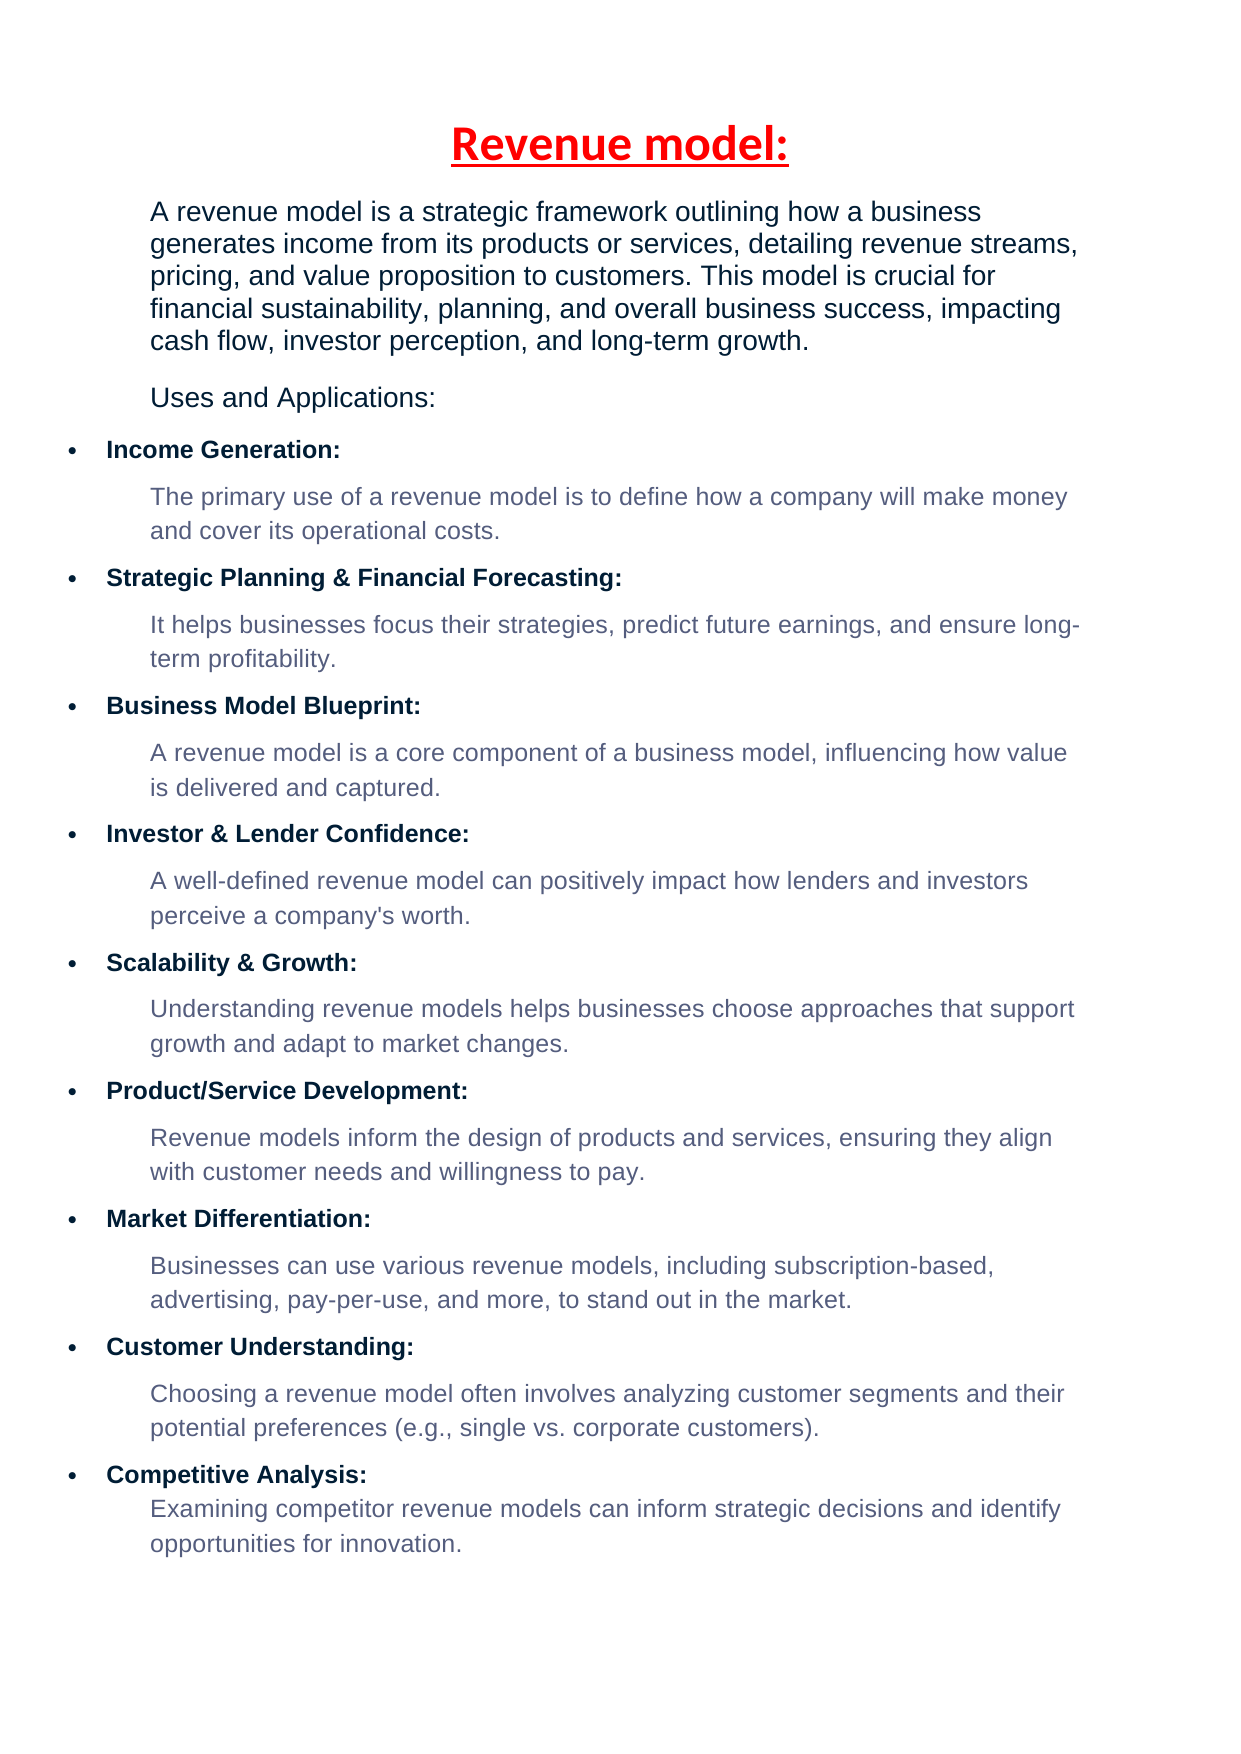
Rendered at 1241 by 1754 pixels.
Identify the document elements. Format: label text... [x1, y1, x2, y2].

text A revenue model is a strategic framework outlining how a business generates income from its products or services, detailing revenue streams, pricing, and value proposition to customers. This model is crucial for financial sustainability, planning, and overall business success, impacting cash flow, investor perception, and long-term growth. [150, 194, 1090, 357]
list Income Generation: [69, 429, 1090, 464]
text The primary use of a revenue model is to define how a company will make money and cover its operational costs. [150, 476, 1090, 545]
text Revenue models inform the design of products and services, ensuring they align with customer needs and willingness to pay. [150, 1117, 1090, 1186]
list Business Model Blueprint: [69, 686, 1090, 720]
text Choosing a revenue model often involves analyzing customer segments and their potential preferences (e.g., single vs. corporate customers). [150, 1373, 1090, 1442]
text Uses and Applications: [150, 373, 1090, 414]
list Customer Understanding: [69, 1326, 1090, 1361]
text Understanding revenue models helps businesses choose approaches that support growth and adapt to market changes. [150, 989, 1090, 1058]
list Product/Service Development: [69, 1070, 1090, 1104]
text A revenue model is a core component of a business model, influencing how value is delivered and captured. [150, 733, 1090, 801]
text Examining competitor revenue models can inform strategic decisions and identify opportunities for innovation. [150, 1489, 1090, 1558]
list Market Differentiation: [69, 1198, 1090, 1233]
list Scalability & Growth: [69, 942, 1090, 976]
list Strategic Planning & Financial Forecasting: [69, 558, 1090, 592]
text A well-defined revenue model can positively impact how lenders and investors perceive a company's worth. [150, 861, 1090, 929]
text It helps businesses focus their strategies, predict future earnings, and ensure long-term profitability. [150, 604, 1090, 673]
text Revenue model: [150, 112, 1090, 173]
list Investor & Lender Confidence: [69, 814, 1090, 848]
list Competitive Analysis: [69, 1454, 1090, 1489]
text Businesses can use various revenue models, including subscription-based, advertising, pay-per-use, and more, to stand out in the market. [150, 1245, 1090, 1314]
